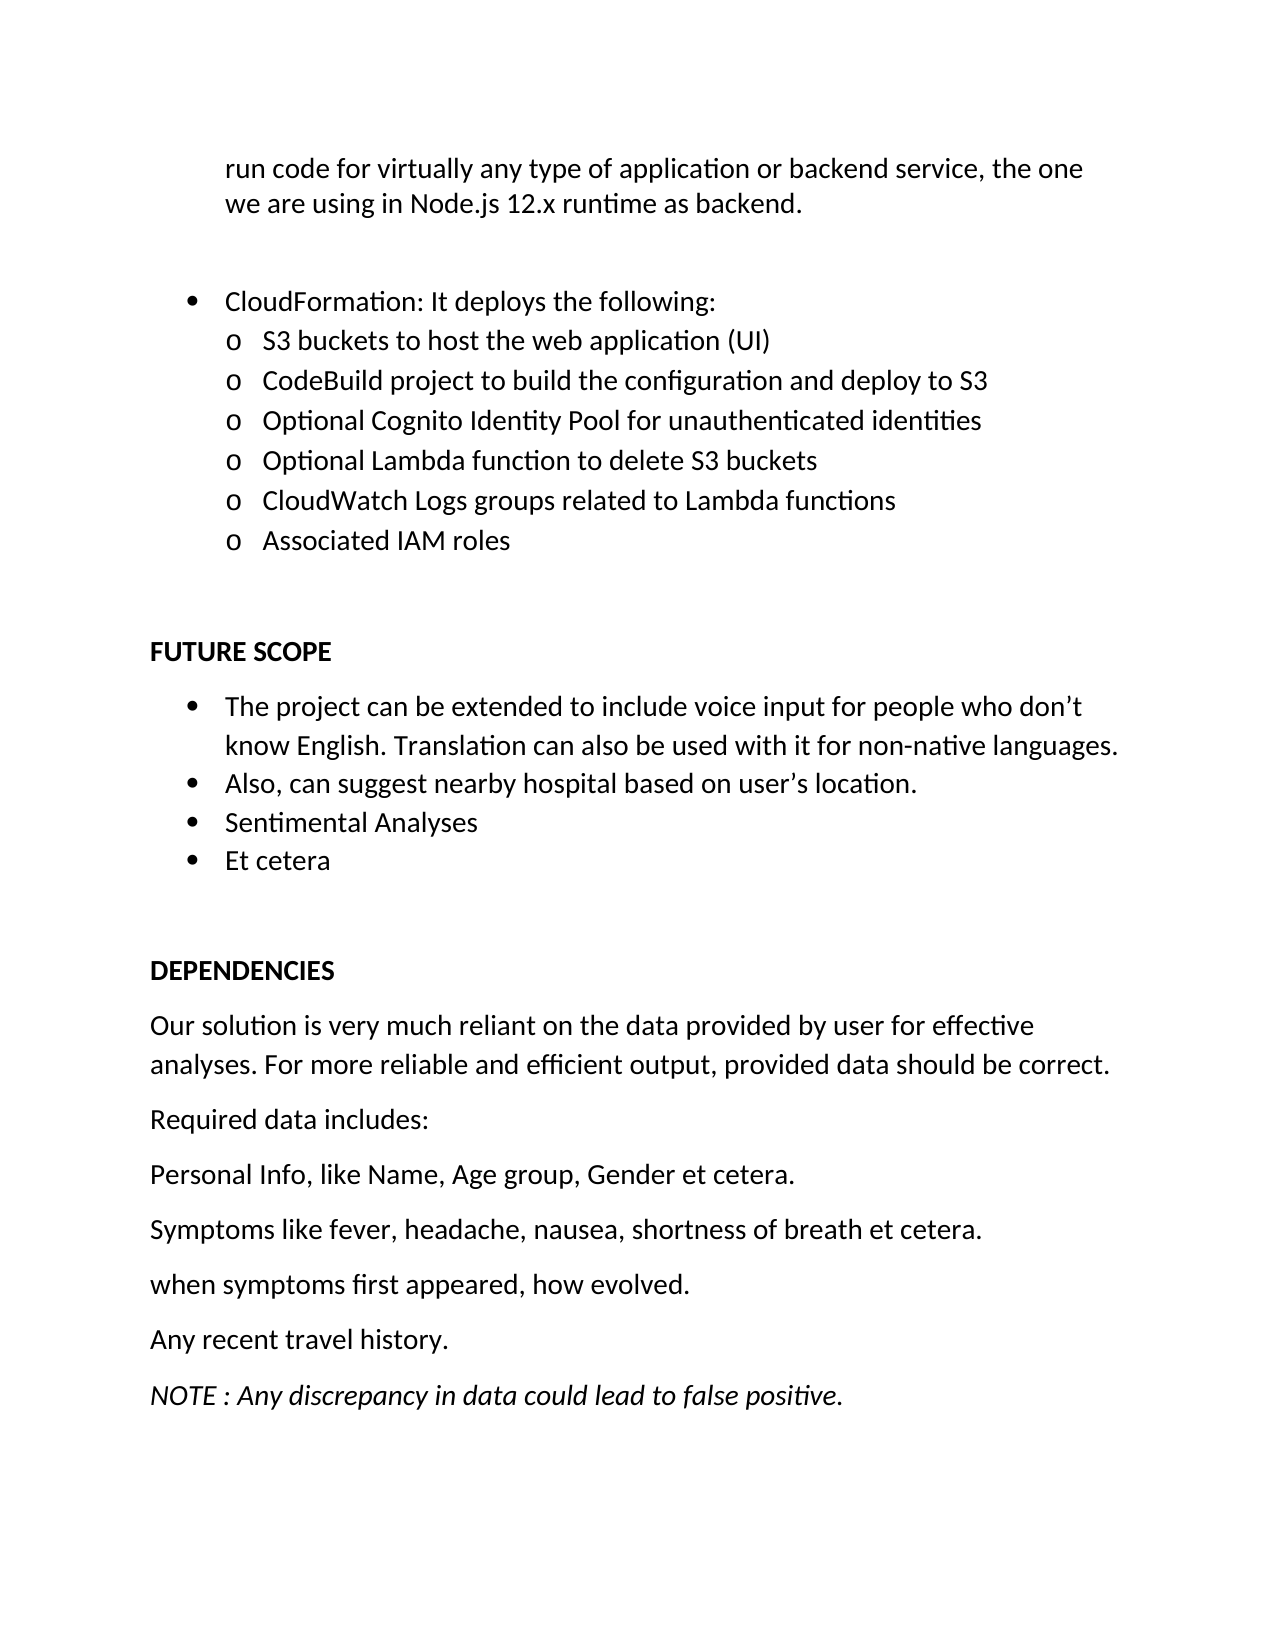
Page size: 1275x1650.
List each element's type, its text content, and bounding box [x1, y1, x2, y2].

list CodeBuild project to build the configuration and deploy to S3 [225, 362, 1125, 399]
text Personal Info, like Name, Age group, Gender et cetera. [150, 1156, 1125, 1192]
text when symptoms first appeared, how evolved. [150, 1266, 1125, 1302]
list CloudWatch Logs groups related to Lambda functions [225, 482, 1125, 519]
list Sentimental Analyses [187, 804, 1125, 839]
text Symptoms like fever, headache, nausea, shortness of breath et cetera. [150, 1211, 1125, 1247]
text Any recent travel history. [150, 1321, 1125, 1357]
list CloudFormation: It deploys the following: [187, 283, 1125, 319]
list Et cetera [187, 842, 1125, 878]
list Optional Cognito Identity Pool for unauthenticated identities [225, 402, 1125, 439]
text Our solution is very much reliant on the data provided by user for effective analyses. For more reliable and efficient output, provided data should be correct. [150, 1007, 1125, 1082]
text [225, 150, 1125, 221]
text NOTE : Any discrepancy in data could lead to false positive. [150, 1377, 1125, 1412]
list S3 buckets to host the web application (UI) [225, 322, 1125, 359]
text FUTURE SCOPE [150, 633, 1125, 669]
text DEPENDENCIES [150, 952, 1125, 988]
list Associated IAM roles [225, 522, 1125, 559]
list Optional Lambda function to delete S3 buckets [225, 442, 1125, 479]
text Required data includes: [150, 1101, 1125, 1137]
list The project can be extended to include voice input for people who don’t know English. Translation can also be used with it for non-native languages. [187, 688, 1125, 762]
list Also, can suggest nearby hospital based on user’s location. [187, 765, 1125, 801]
